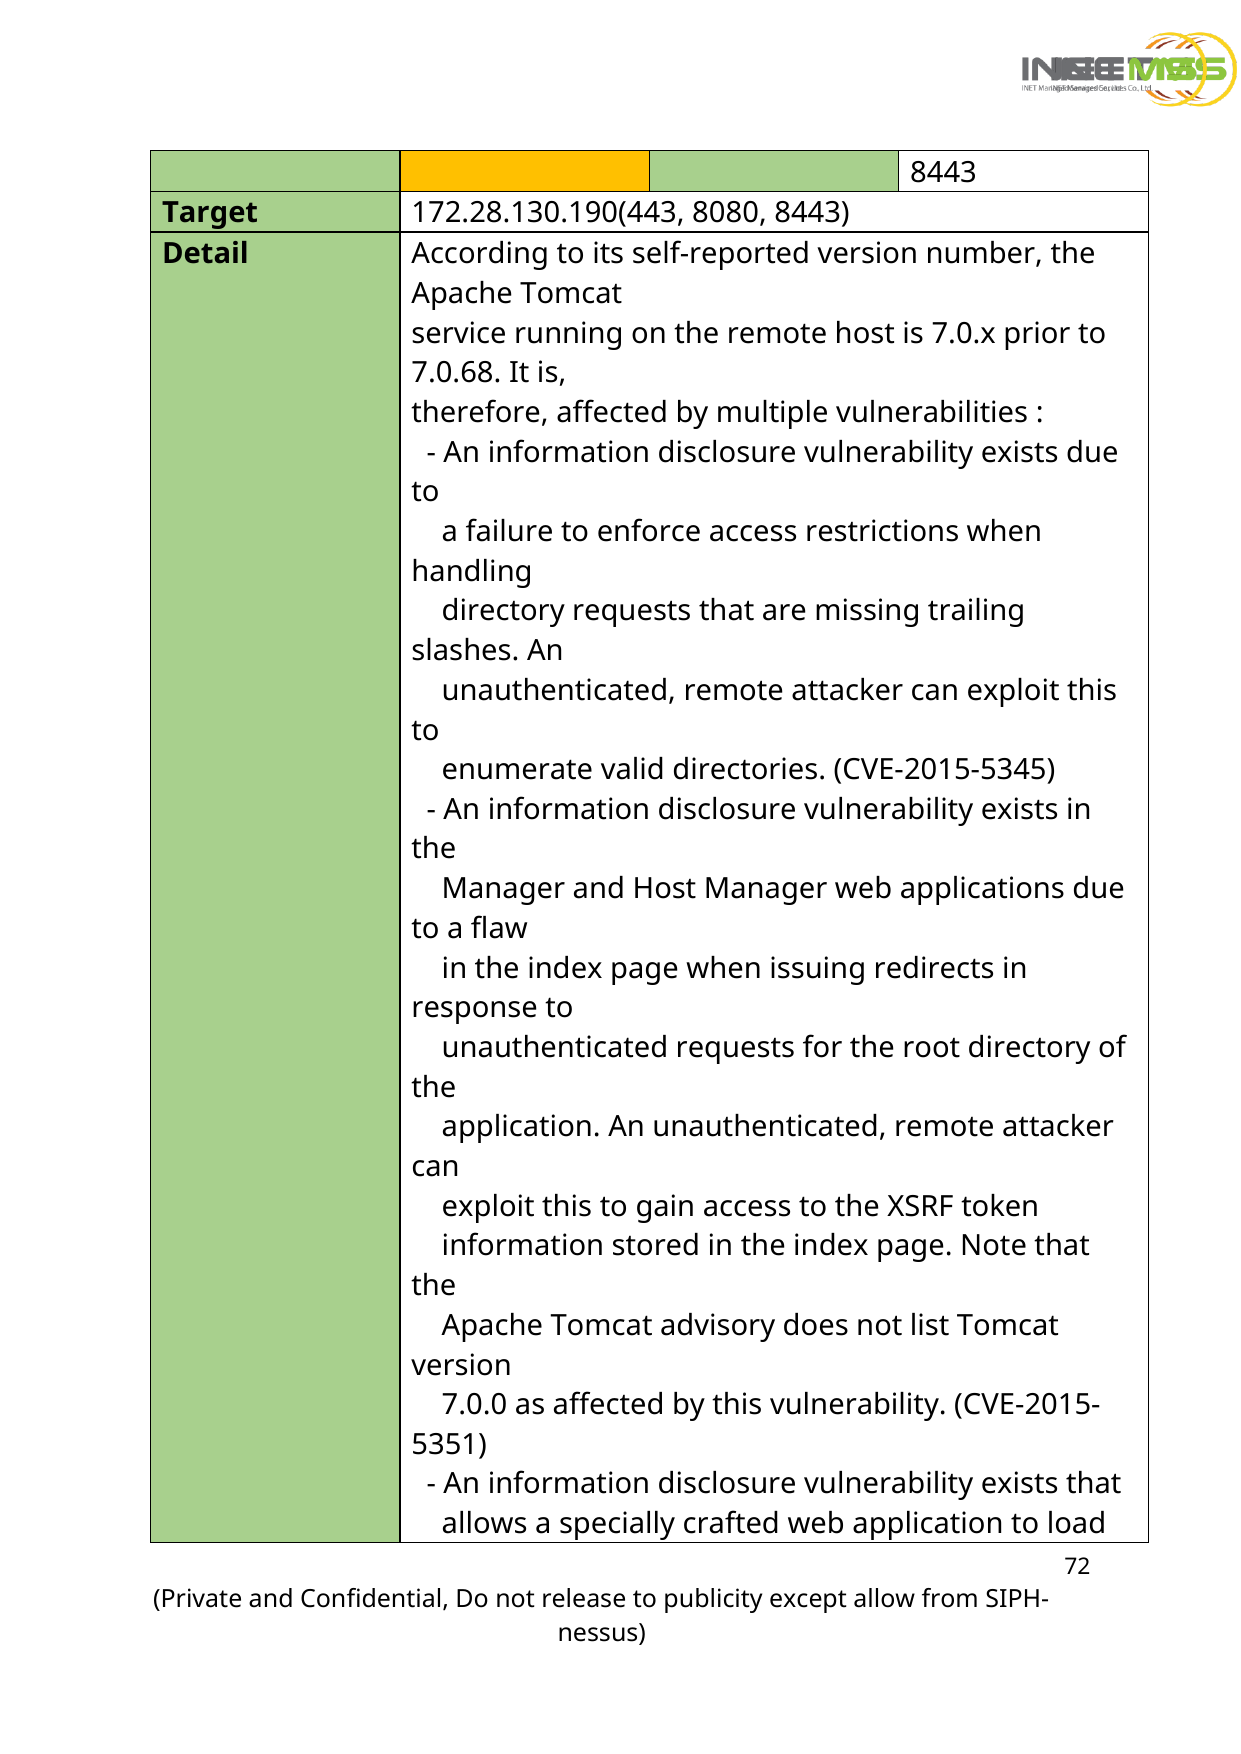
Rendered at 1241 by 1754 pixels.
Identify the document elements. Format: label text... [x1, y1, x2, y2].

table_cell Severity [151, 151, 399, 191]
table_cell Port [650, 151, 898, 191]
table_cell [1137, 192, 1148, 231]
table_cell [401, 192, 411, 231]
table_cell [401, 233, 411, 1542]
table_cell Medium [401, 151, 649, 191]
picture [1012, 29, 1241, 114]
table_cell Detail [151, 233, 399, 1542]
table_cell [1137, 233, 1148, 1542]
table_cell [899, 151, 1148, 191]
table_cell Target [151, 192, 399, 231]
